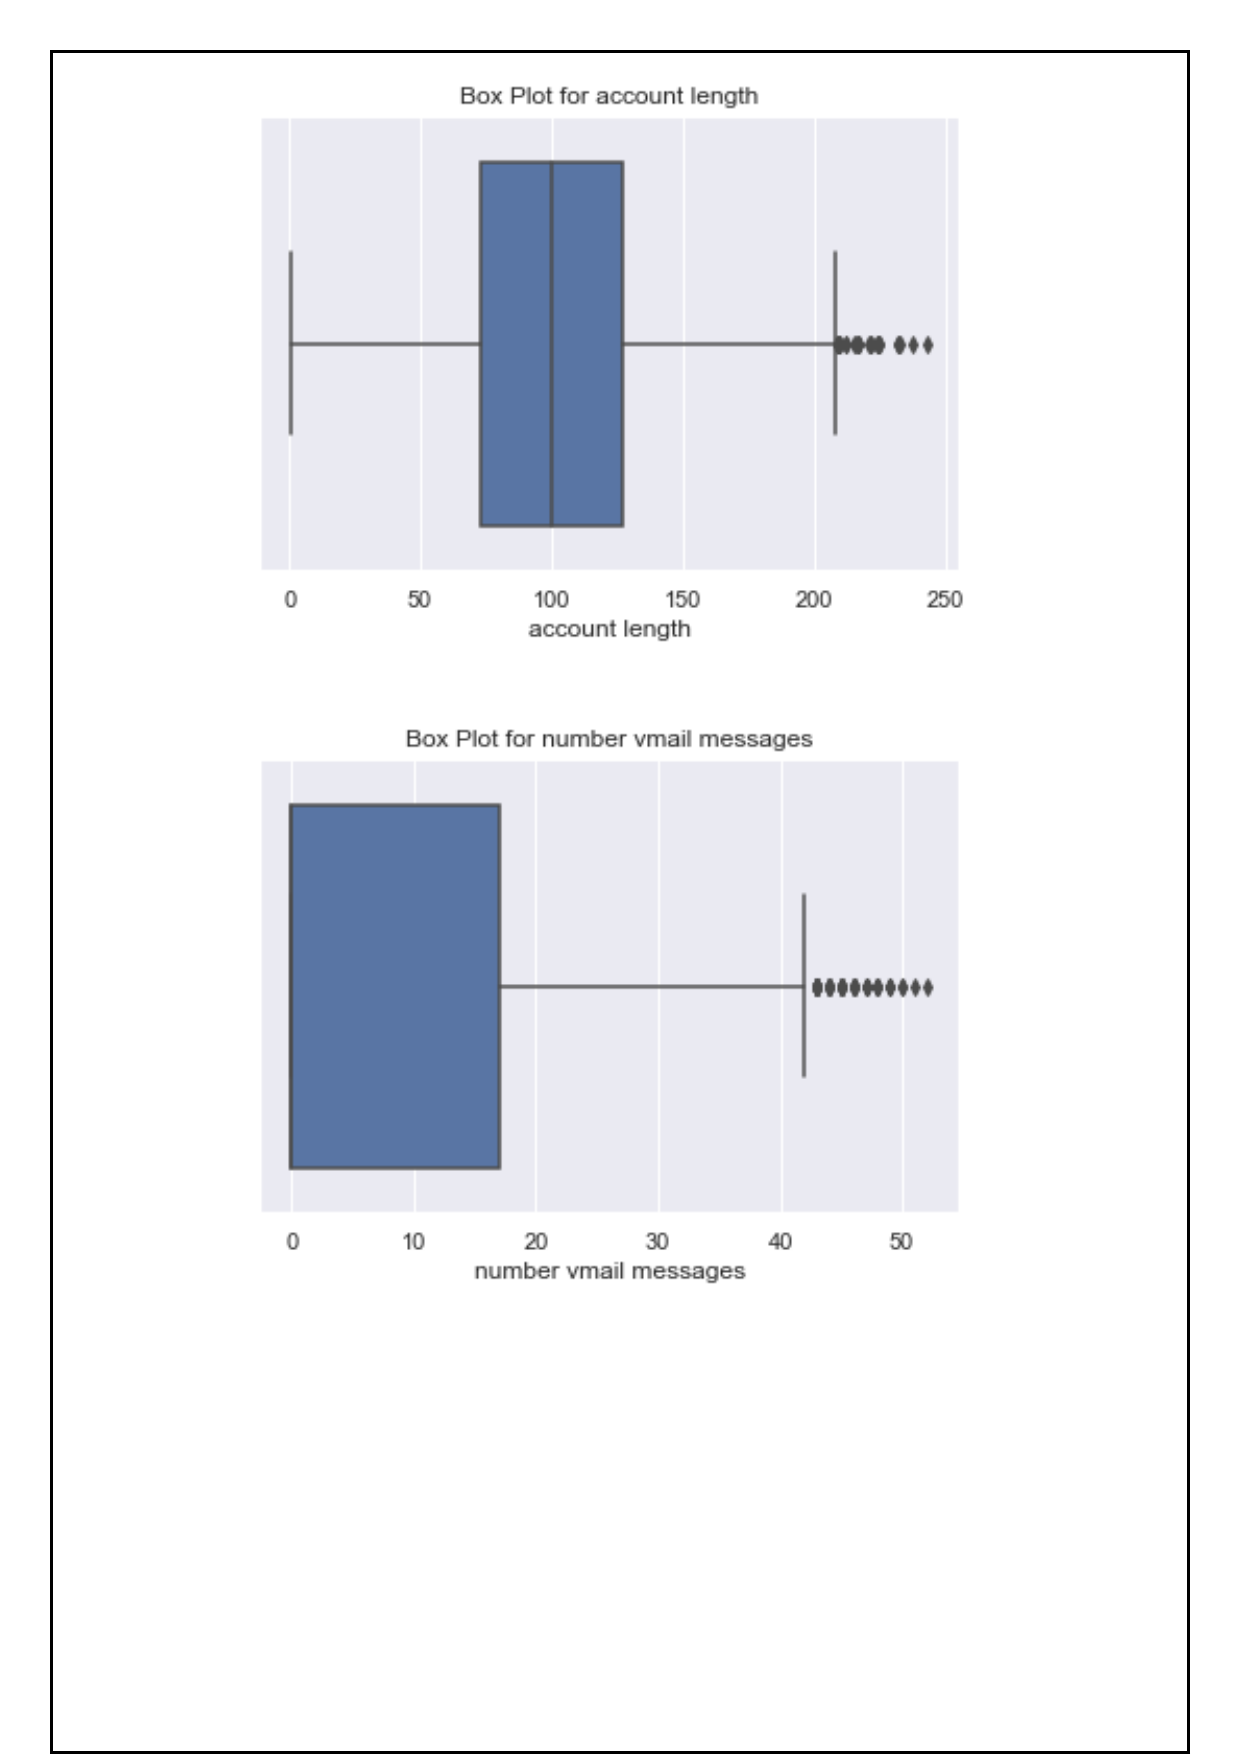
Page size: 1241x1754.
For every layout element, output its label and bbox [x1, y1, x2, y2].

picture [233, 716, 985, 1298]
picture [233, 73, 985, 656]
